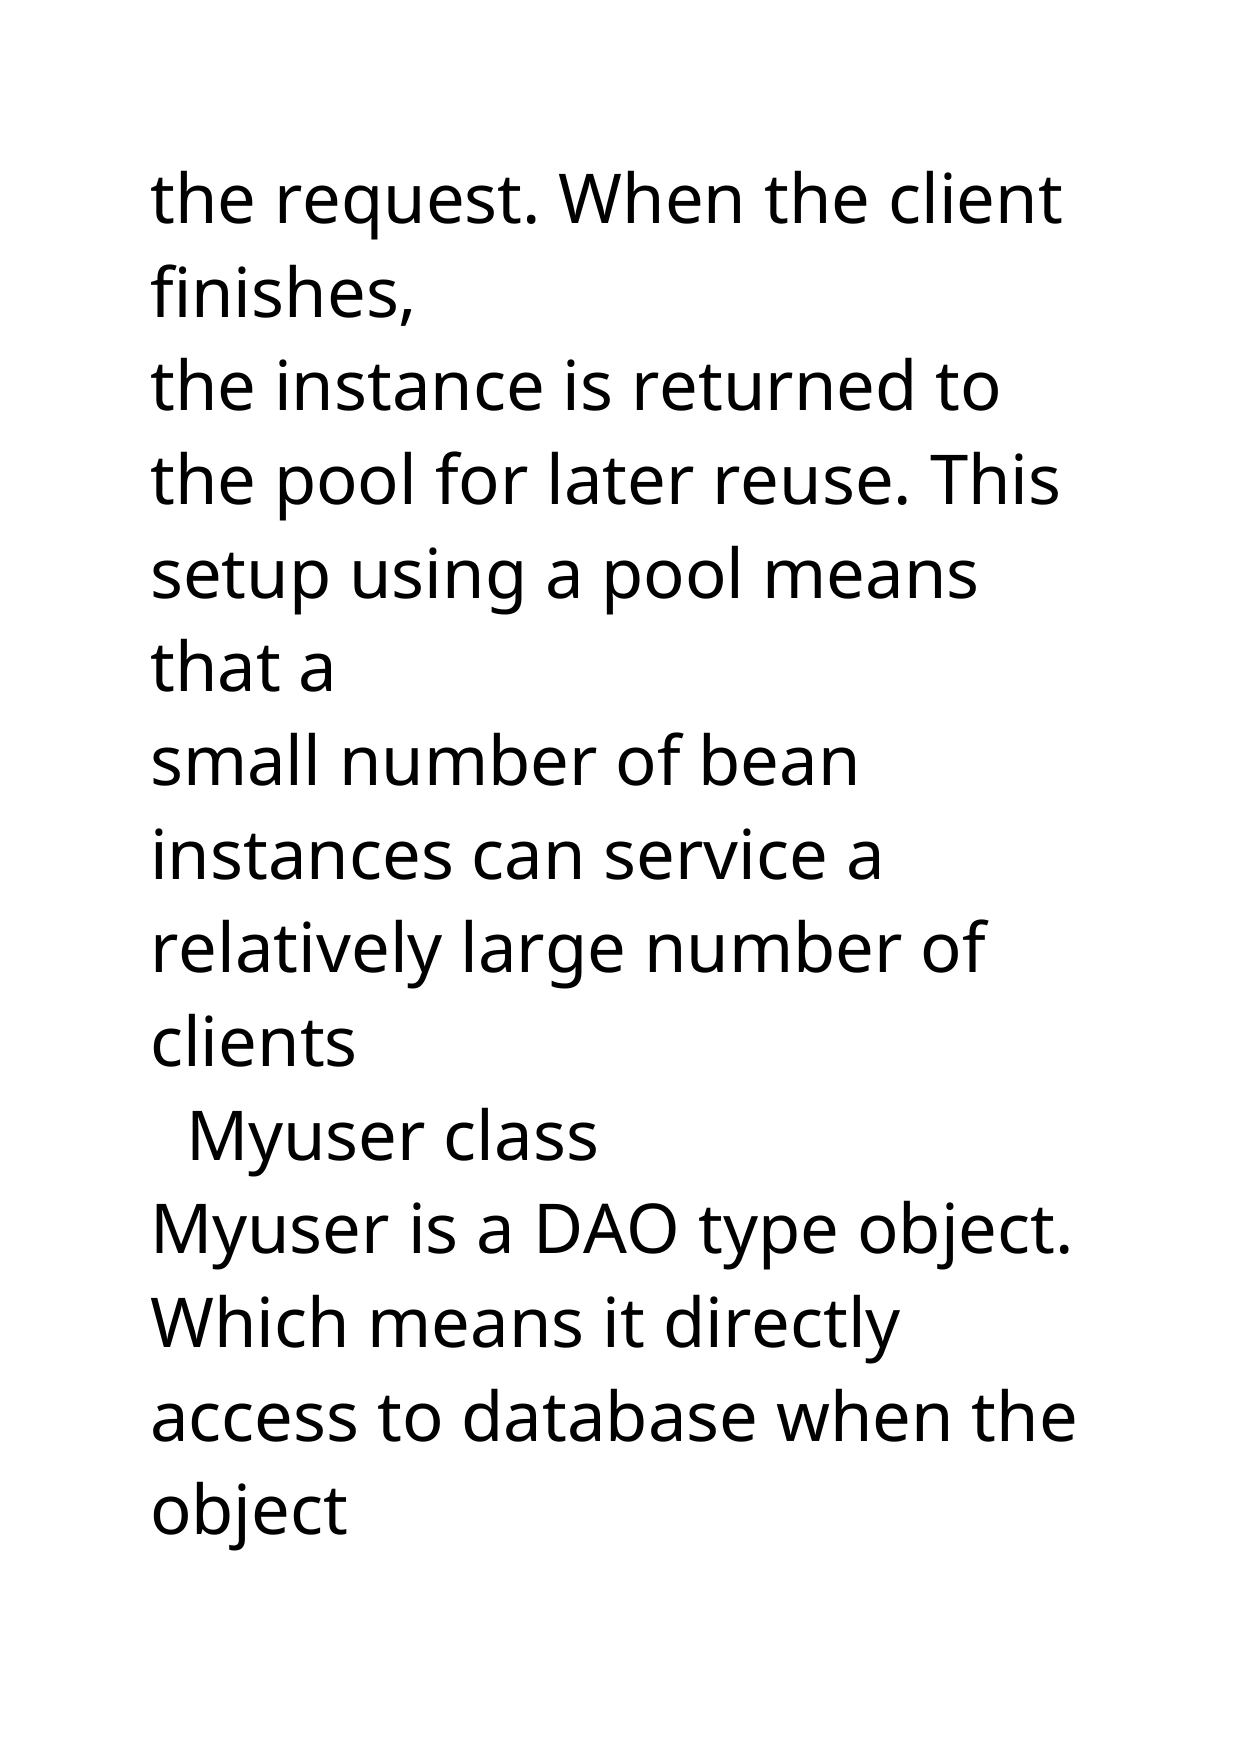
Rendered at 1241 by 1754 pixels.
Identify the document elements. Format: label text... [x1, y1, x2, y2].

text small number of bean instances can service a relatively large number of clients [150, 712, 1090, 1086]
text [150, 150, 1090, 337]
text Myuser is a DAO type object. Which means it directly access to database when the object [150, 1180, 1090, 1555]
text the instance is returned to the pool for later reuse. This setup using a pool means that a [150, 337, 1090, 712]
text Myuser class [150, 1086, 1090, 1180]
